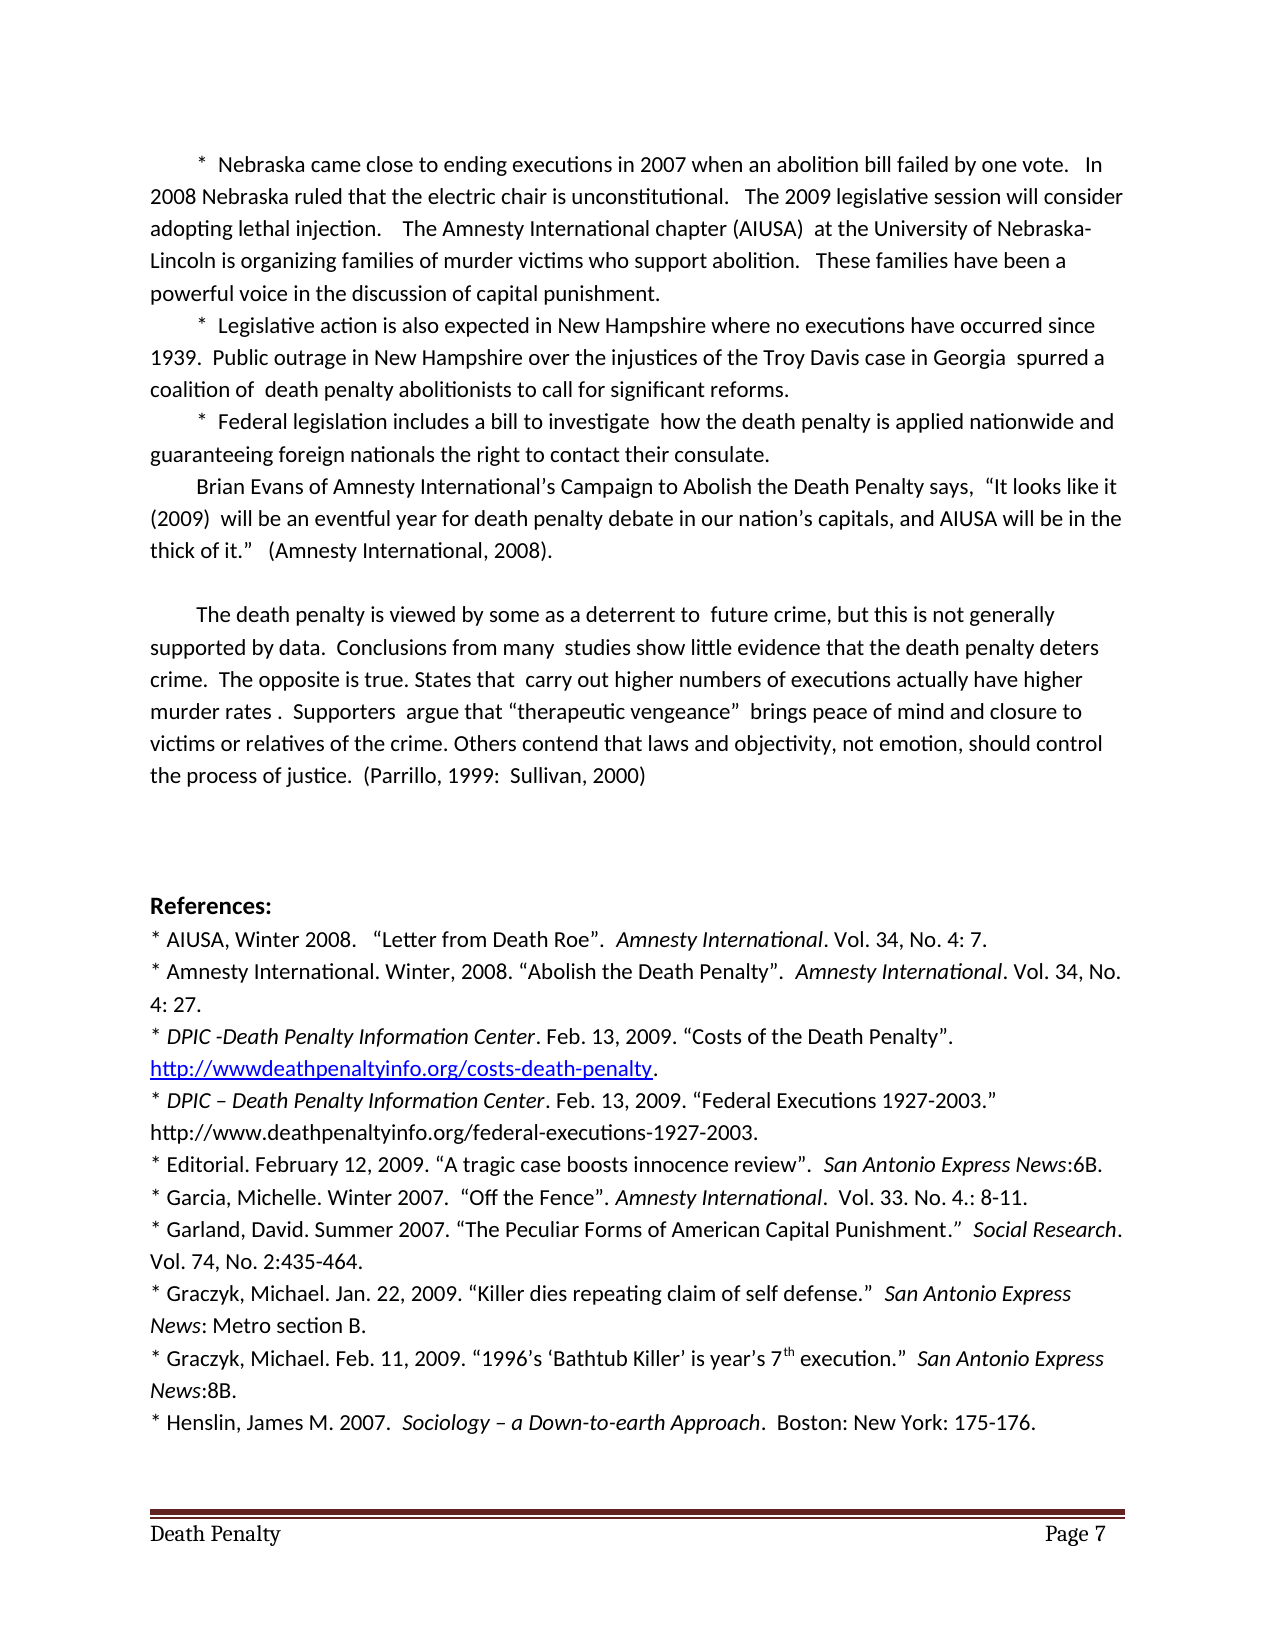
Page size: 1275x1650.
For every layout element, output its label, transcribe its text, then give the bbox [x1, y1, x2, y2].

text * Garland, David. Summer 2007. “The Peculiar Forms of American Capital Punishment.” Social Research. Vol. 74, No. 2:435-464. [150, 1215, 1125, 1275]
text * Amnesty International. Winter, 2008. “Abolish the Death Penalty”. Amnesty International. Vol. 34, No. 4: 27. [150, 957, 1125, 1018]
text * DPIC – Death Penalty Information Center. Feb. 13, 2009. “Federal Executions 1927-2003.” http://www.deathpenaltyinfo.org/federal-executions-1927-2003. [150, 1086, 1125, 1146]
text * AIUSA, Winter 2008. “Letter from Death Roe”. Amnesty International. Vol. 34, No. 4: 7. [150, 925, 1125, 953]
text * Graczyk, Michael. Jan. 22, 2009. “Killer dies repeating claim of self defense.” San Antonio Express News: Metro section B. [150, 1279, 1125, 1339]
text * Federal legislation includes a bill to investigate how the death penalty is applied nationwide and guaranteeing foreign nationals the right to contact their consulate. [150, 407, 1125, 468]
text * Legislative action is also expected in New Hampshire where no executions have occurred since 1939. Public outrage in New Hampshire over the injustices of the Troy Davis case in Georgia spurred a coalition of death penalty abolitionists to call for significant reforms. [150, 311, 1125, 403]
text Brian Evans of Amnesty International’s Campaign to Abolish the Death Penalty says, “It looks like it (2009) will be an eventful year for death penalty debate in our nation’s capitals, and AIUSA will be in the thick of it.” (Amnesty International, 2008). [150, 472, 1125, 564]
text * Henslin, James M. 2007. Sociology – a Down-to-earth Approach. Boston: New York: 175-176. [150, 1408, 1125, 1436]
text * Garcia, Michelle. Winter 2007. “Off the Fence”. Amnesty International. Vol. 33. No. 4.: 8-11. [150, 1183, 1125, 1211]
text * Editorial. February 12, 2009. “A tragic case boosts innocence review”. San Antonio Express News:6B. [150, 1151, 1125, 1179]
text * DPIC -Death Penalty Information Center. Feb. 13, 2009. “Costs of the Death Penalty”. http://wwwdeathpenaltyinfo.org/costs-death-penalty. [150, 1022, 1125, 1082]
text References: [150, 890, 1125, 921]
text The death penalty is viewed by some as a deterrent to future crime, but this is not generally supported by data. Conclusions from many studies show little evidence that the death penalty deters crime. The opposite is true. States that carry out higher numbers of executions actually have higher murder rates . Supporters argue that “therapeutic vengeance” brings peace of mind and closure to victims or relatives of the crime. Others contend that laws and objectivity, not emotion, should control the process of justice. (Parrillo, 1999: Sullivan, 2000) [150, 601, 1125, 789]
text * Graczyk, Michael. Feb. 11, 2009. “1996’s ‘Bathtub Killer’ is year’s 7th execution.” San Antonio Express News:8B. [150, 1344, 1125, 1404]
text * Nebraska came close to ending executions in 2007 when an abolition bill failed by one vote. In 2008 Nebraska ruled that the electric chair is unconstitutional. The 2009 legislative session will consider adopting lethal injection. The Amnesty International chapter (AIUSA) at the University of Nebraska-Lincoln is organizing families of murder victims who support abolition. These families have been a powerful voice in the discussion of capital punishment. [150, 150, 1125, 307]
